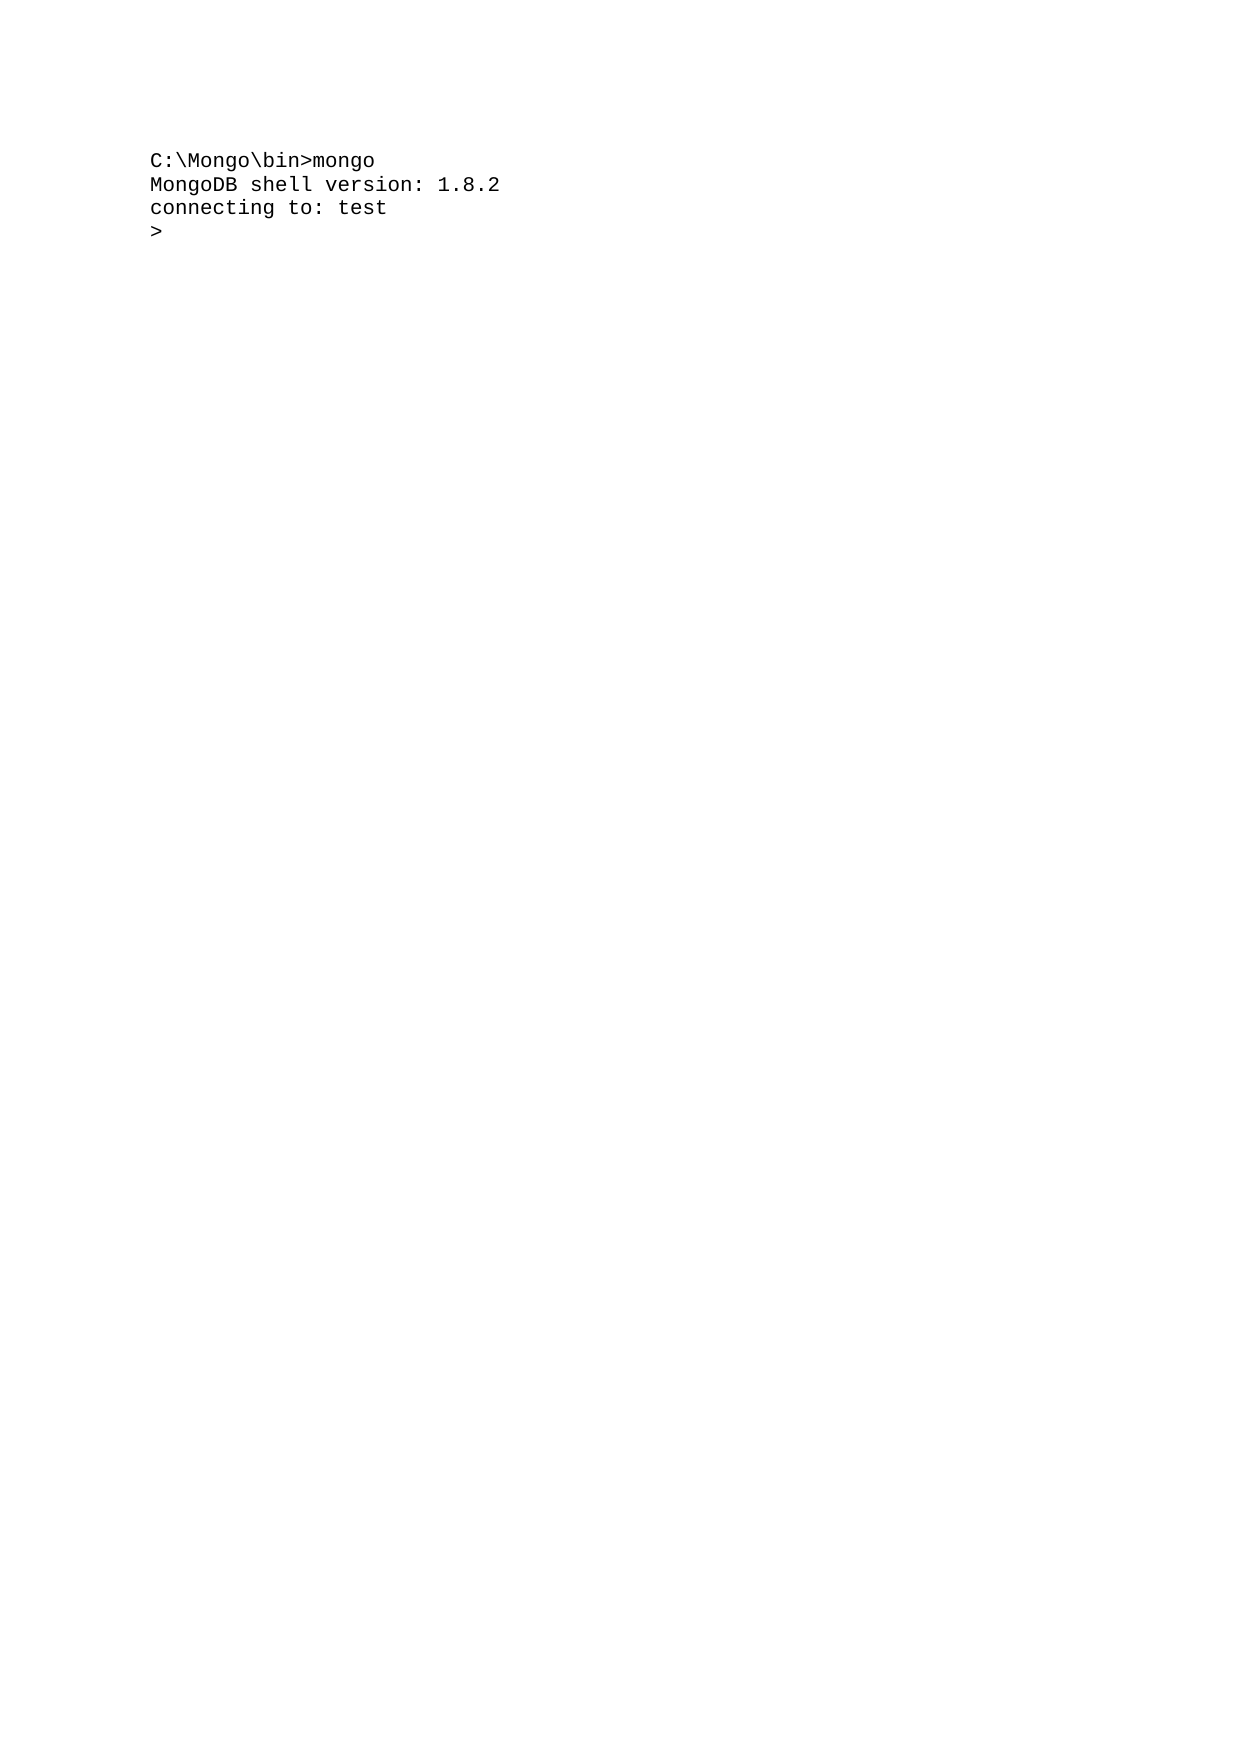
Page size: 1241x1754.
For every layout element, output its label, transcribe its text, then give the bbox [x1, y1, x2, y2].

text C:\Mongo\bin>mongo MongoDB shell version: 1.8.2 connecting to: test > [150, 150, 1090, 244]
